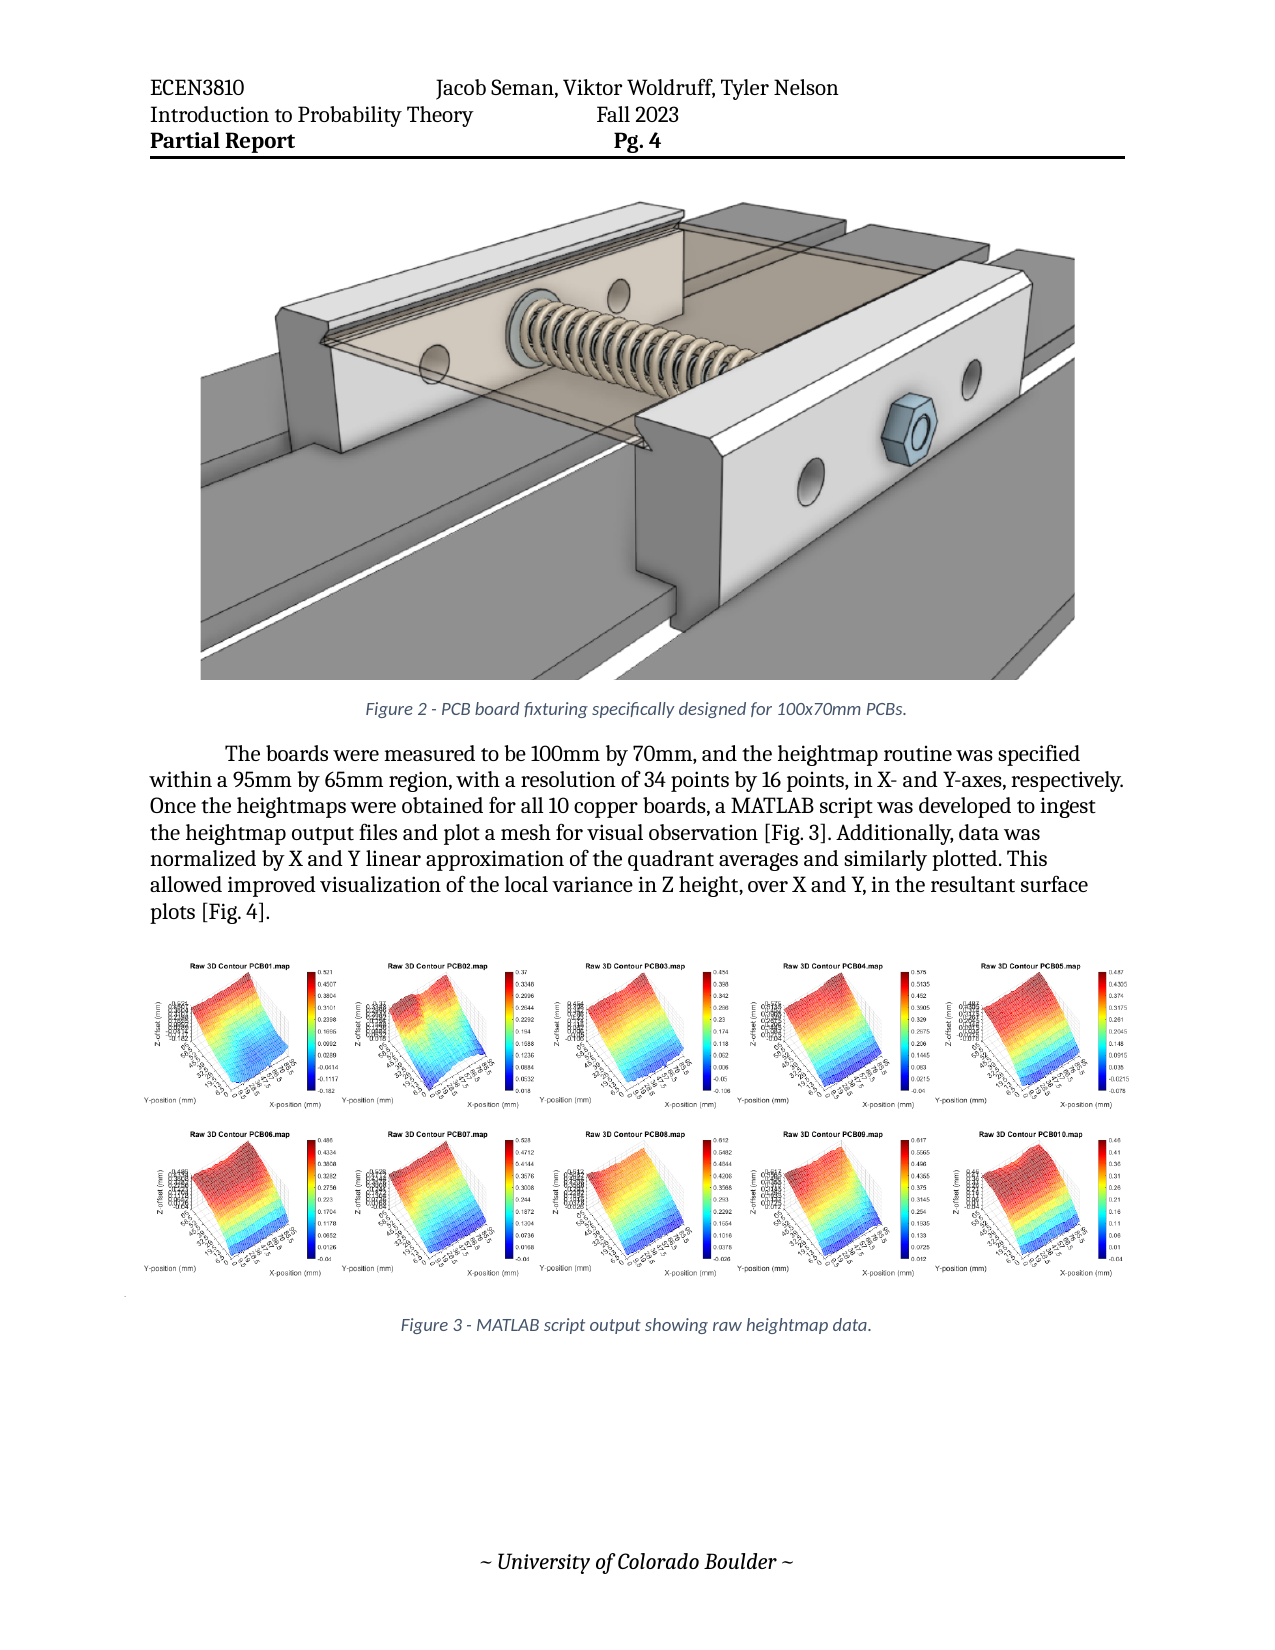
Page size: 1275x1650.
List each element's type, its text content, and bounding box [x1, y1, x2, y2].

picture [200, 159, 1075, 680]
text The boards were measured to be 100mm by 70mm, and the heightmap routine was specified within a 95mm by 65mm region, with a resolution of 34 points by 16 points, in X- and Y-axes, respectively. Once the heightmaps were obtained for all 10 copper boards, a MATLAB script was developed to ingest the heightmap output files and plot a mesh for visual observation [Fig. 3]. Additionally, data was normalized by X and Y linear approximation of the quadrant averages and similarly plotted. This allowed improved visualization of the local variance in Z height, over X and Y, in the resultant surface plots [Fig. 4]. [150, 740, 1125, 925]
picture [124, 945, 1146, 1297]
